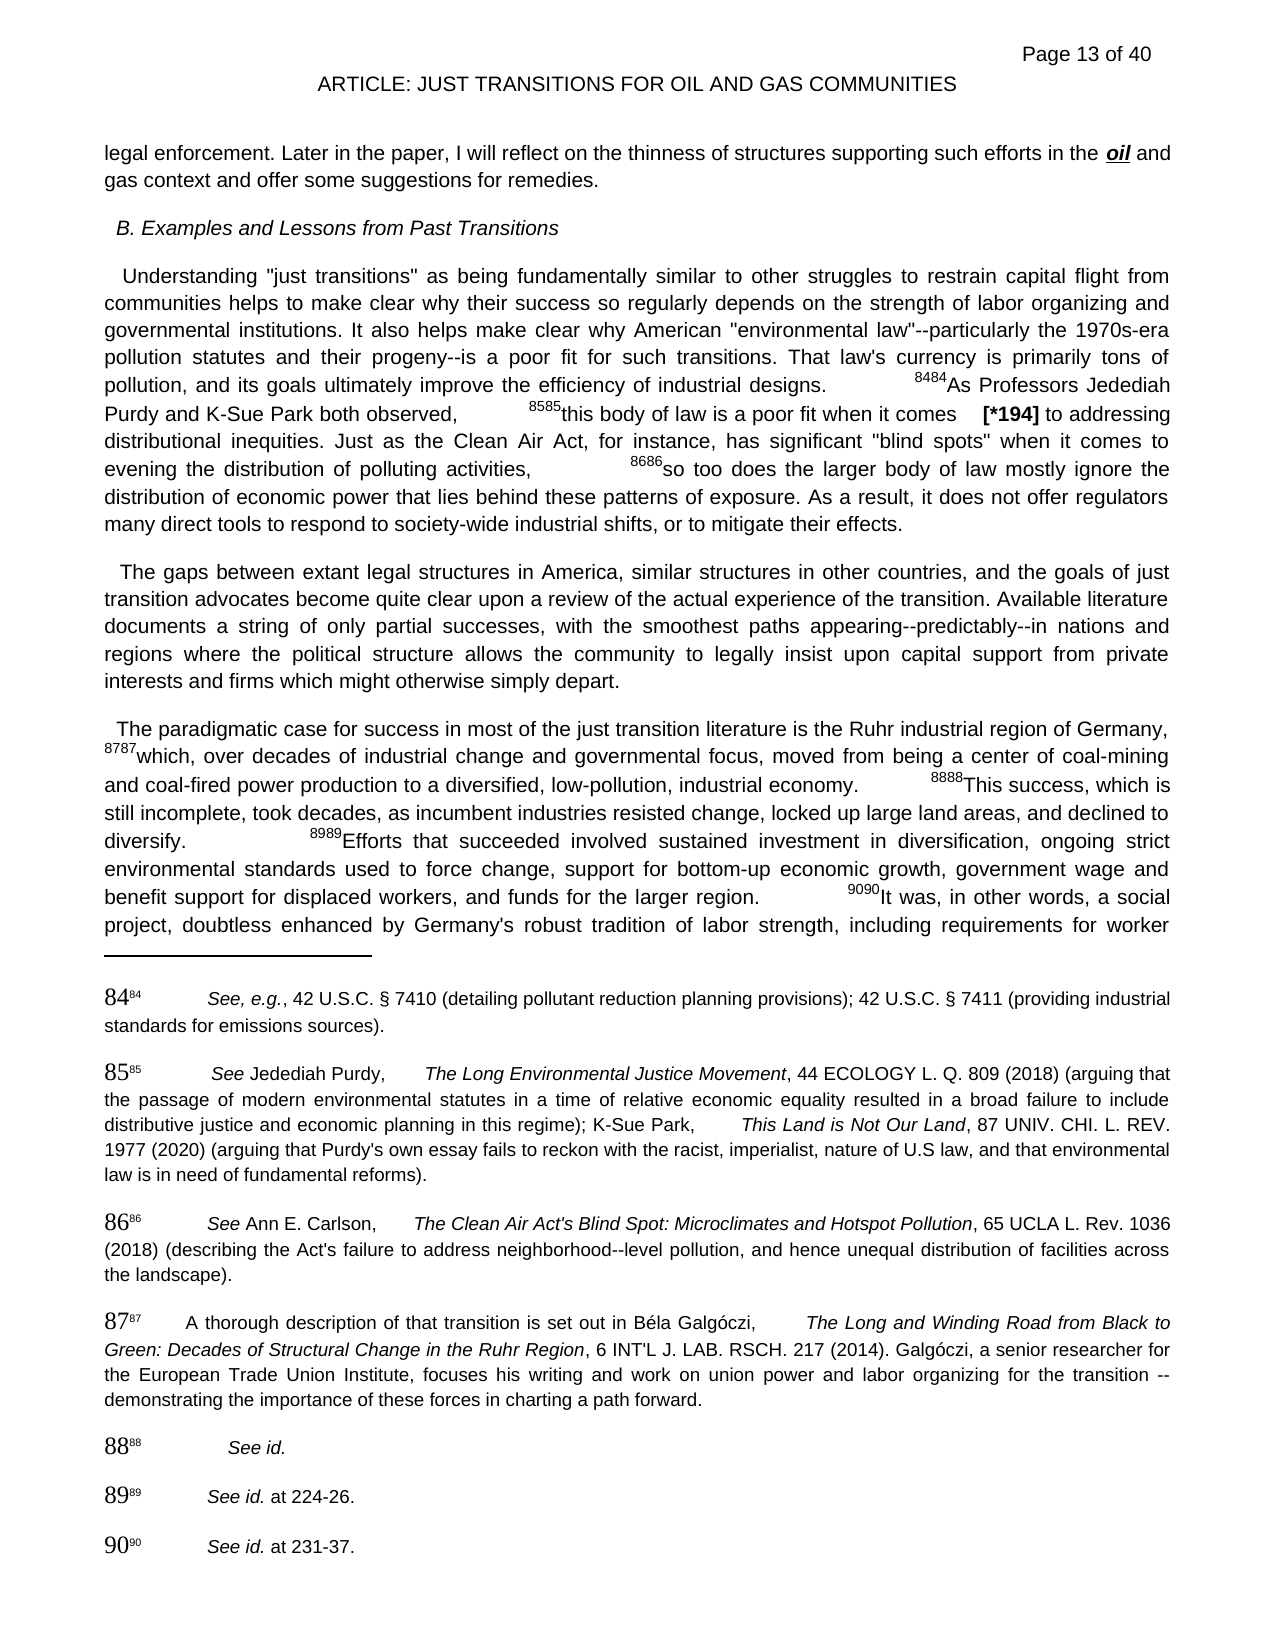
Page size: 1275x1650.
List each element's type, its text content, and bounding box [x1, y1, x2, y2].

text The gaps between extant legal structures in America, similar structures in other countries, and the goals of just transition advocates become quite clear upon a review of the actual experience of the transition. Available literature documents a string of only partial successes, with the smoothest paths appearing--predictably--in nations and regions where the political structure allows the community to legally insist upon capital support from private interests and firms which might otherwise simply depart. [104, 557, 1171, 692]
text Understanding "just transitions" as being fundamentally similar to other struggles to restrain capital flight from communities helps to make clear why their success so regularly depends on the strength of labor organizing and governmental institutions. It also helps make clear why American "environmental law"--particularly the 1970s-era pollution statutes and their progeny--is a poor fit for such transitions. That law's currency is primarily tons of pollution, and its goals ultimately improve the efficiency of industrial designs. 84As Professors Jedediah Purdy and K-Sue Park both observed, 85this body of law is a poor fit when it comes [*194] to addressing distributional inequities. Just as the Clean Air Act, for instance, has significant "blind spots" when it comes to evening the distribution of polluting activities, 86so too does the larger body of law mostly ignore the distribution of economic power that lies behind these patterns of exposure. As a result, it does not offer regulators many direct tools to respond to society-wide industrial shifts, or to mitigate their effects. [104, 260, 1171, 536]
text The paradigmatic case for success in most of the just transition literature is the Ruhr industrial region of Germany, 87which, over decades of industrial change and governmental focus, moved from being a center of coal-mining and coal-fired power production to a diversified, low-pollution, industrial economy. 88This success, which is still incomplete, took decades, as incumbent industries resisted change, locked up large land areas, and declined to diversify. 89Efforts that succeeded involved sustained investment in diversification, ongoing strict environmental standards used to force change, support for bottom-up economic growth, government wage and benefit support for displaced workers, and funds for the larger region. 90It was, in other words, a social project, doubtless enhanced by Germany's robust tradition of labor strength, including requirements for worker participation on corporate boards. 91As labor scholar Béla Galgóczi writes in describing the success, "[a] cooperative industrial structure with active roles for the government, the [*195] municipalities, the employers and the trade unions is a prerequisite for a successful and just transformation." 92 [104, 713, 1171, 937]
text B. Examples and Lessons from Past Transitions [104, 212, 1171, 239]
text But forming such a social contract is no easy task, and successful examples are limited. As I describe in the next section, the history of such just transition arrangements suggests that they can be effective but cautions that creating and sustaining durable transitions requires sustained government oversight, community organizing, and legal enforcement. Later in the paper, I will reflect on the thinness of structures supporting such efforts in the oil and gas context and offer some suggestions for remedies. [104, 137, 1171, 192]
